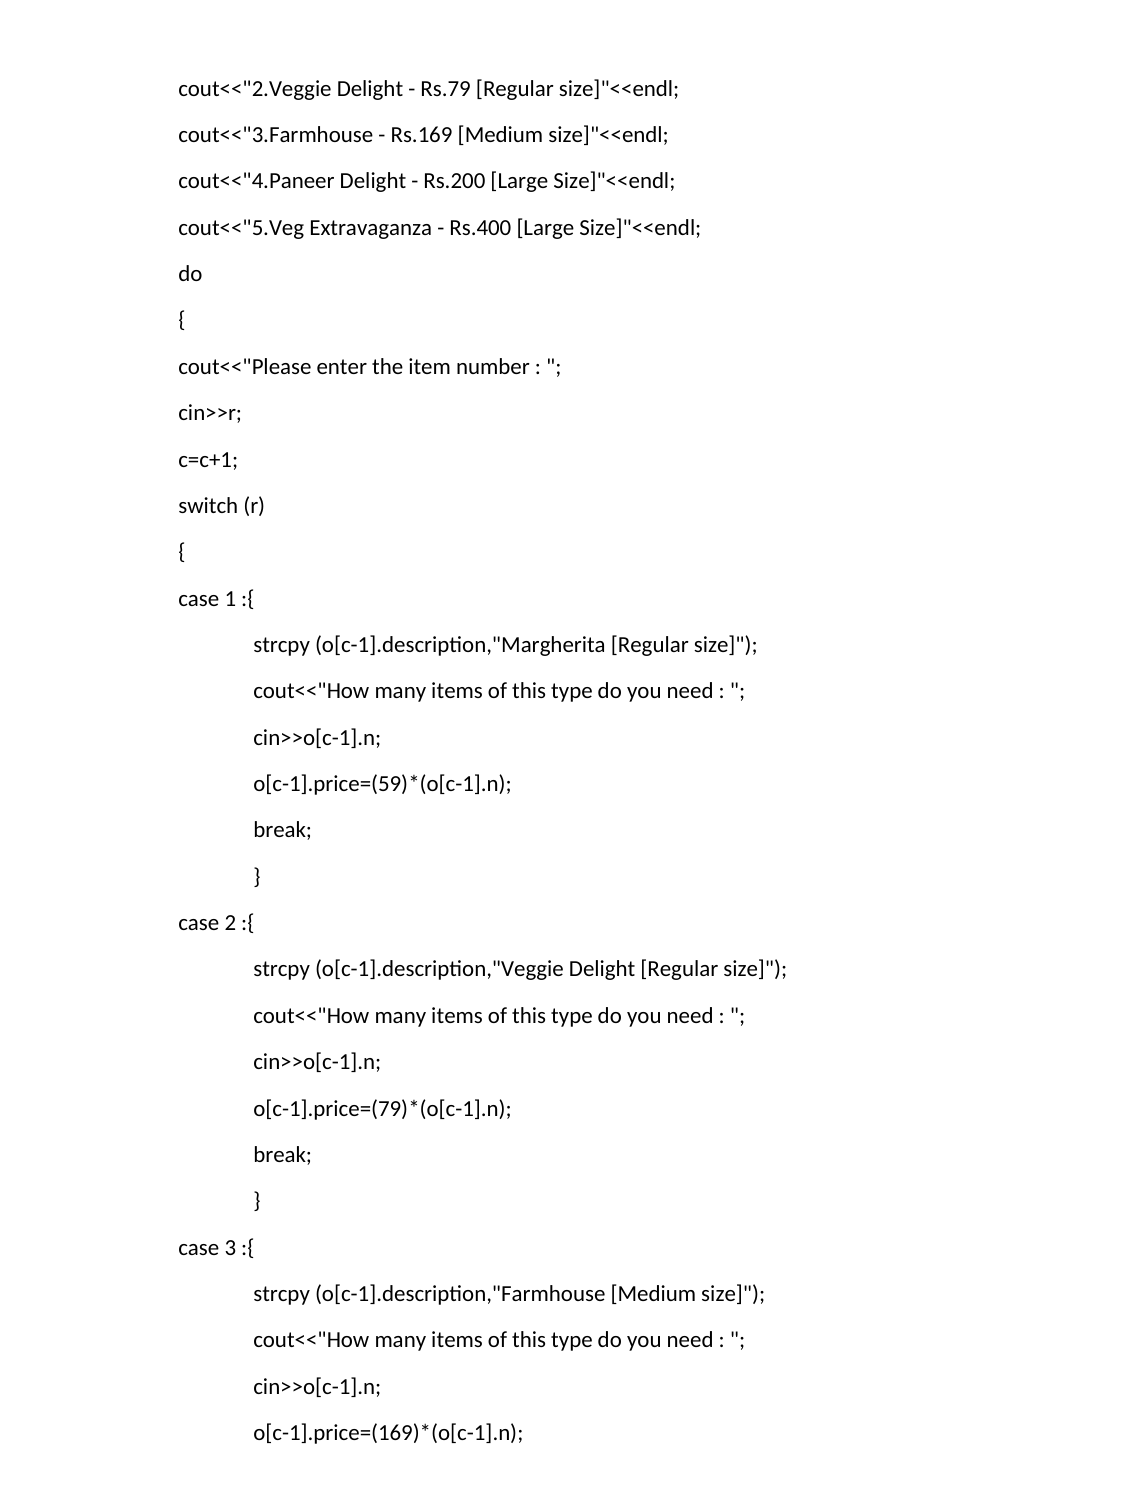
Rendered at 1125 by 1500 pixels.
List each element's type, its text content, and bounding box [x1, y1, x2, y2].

text case 1 :{ [133, 584, 928, 612]
text o[c-1].price=(79)*(o[c-1].n); [133, 1094, 928, 1122]
text o[c-1].price=(169)*(o[c-1].n); [133, 1418, 928, 1446]
text o[c-1].price=(59)*(o[c-1].n); [133, 769, 928, 797]
text cout<<"2.Veggie Delight - Rs.79 [Regular size]"<<endl; [133, 74, 928, 102]
text cin>>o[c-1].n; [133, 723, 928, 751]
text cout<<"How many items of this type do you need : "; [133, 676, 928, 704]
text break; [133, 1140, 928, 1168]
text cout<<"4.Paneer Delight - Rs.200 [Large Size]"<<endl; [133, 167, 928, 194]
text do [133, 259, 928, 287]
text break; [133, 816, 928, 843]
text case 3 :{ [133, 1233, 928, 1261]
text } [133, 1186, 928, 1214]
text cout<<"How many items of this type do you need : "; [133, 1001, 928, 1029]
text { [133, 537, 928, 565]
text cout<<"3.Farmhouse - Rs.169 [Medium size]"<<endl; [133, 120, 928, 148]
text strcpy (o[c-1].description,"Margherita [Regular size]"); [133, 630, 928, 658]
text c=c+1; [133, 445, 928, 473]
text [133, 1325, 928, 1353]
text strcpy (o[c-1].description,"Veggie Delight [Regular size]"); [133, 954, 928, 983]
text cin>>o[c-1].n; [133, 1372, 928, 1400]
text cin>>r; [133, 398, 928, 426]
text strcpy (o[c-1].description,"Farmhouse [Medium size]"); [133, 1279, 928, 1307]
text cout<<"Please enter the item number : "; [133, 352, 928, 380]
text cout<<"5.Veg Extravaganza - Rs.400 [Large Size]"<<endl; [133, 213, 928, 241]
text switch (r) [133, 491, 928, 519]
text case 2 :{ [133, 908, 928, 936]
text } [133, 862, 928, 890]
text cin>>o[c-1].n; [133, 1047, 928, 1075]
text { [133, 306, 928, 334]
